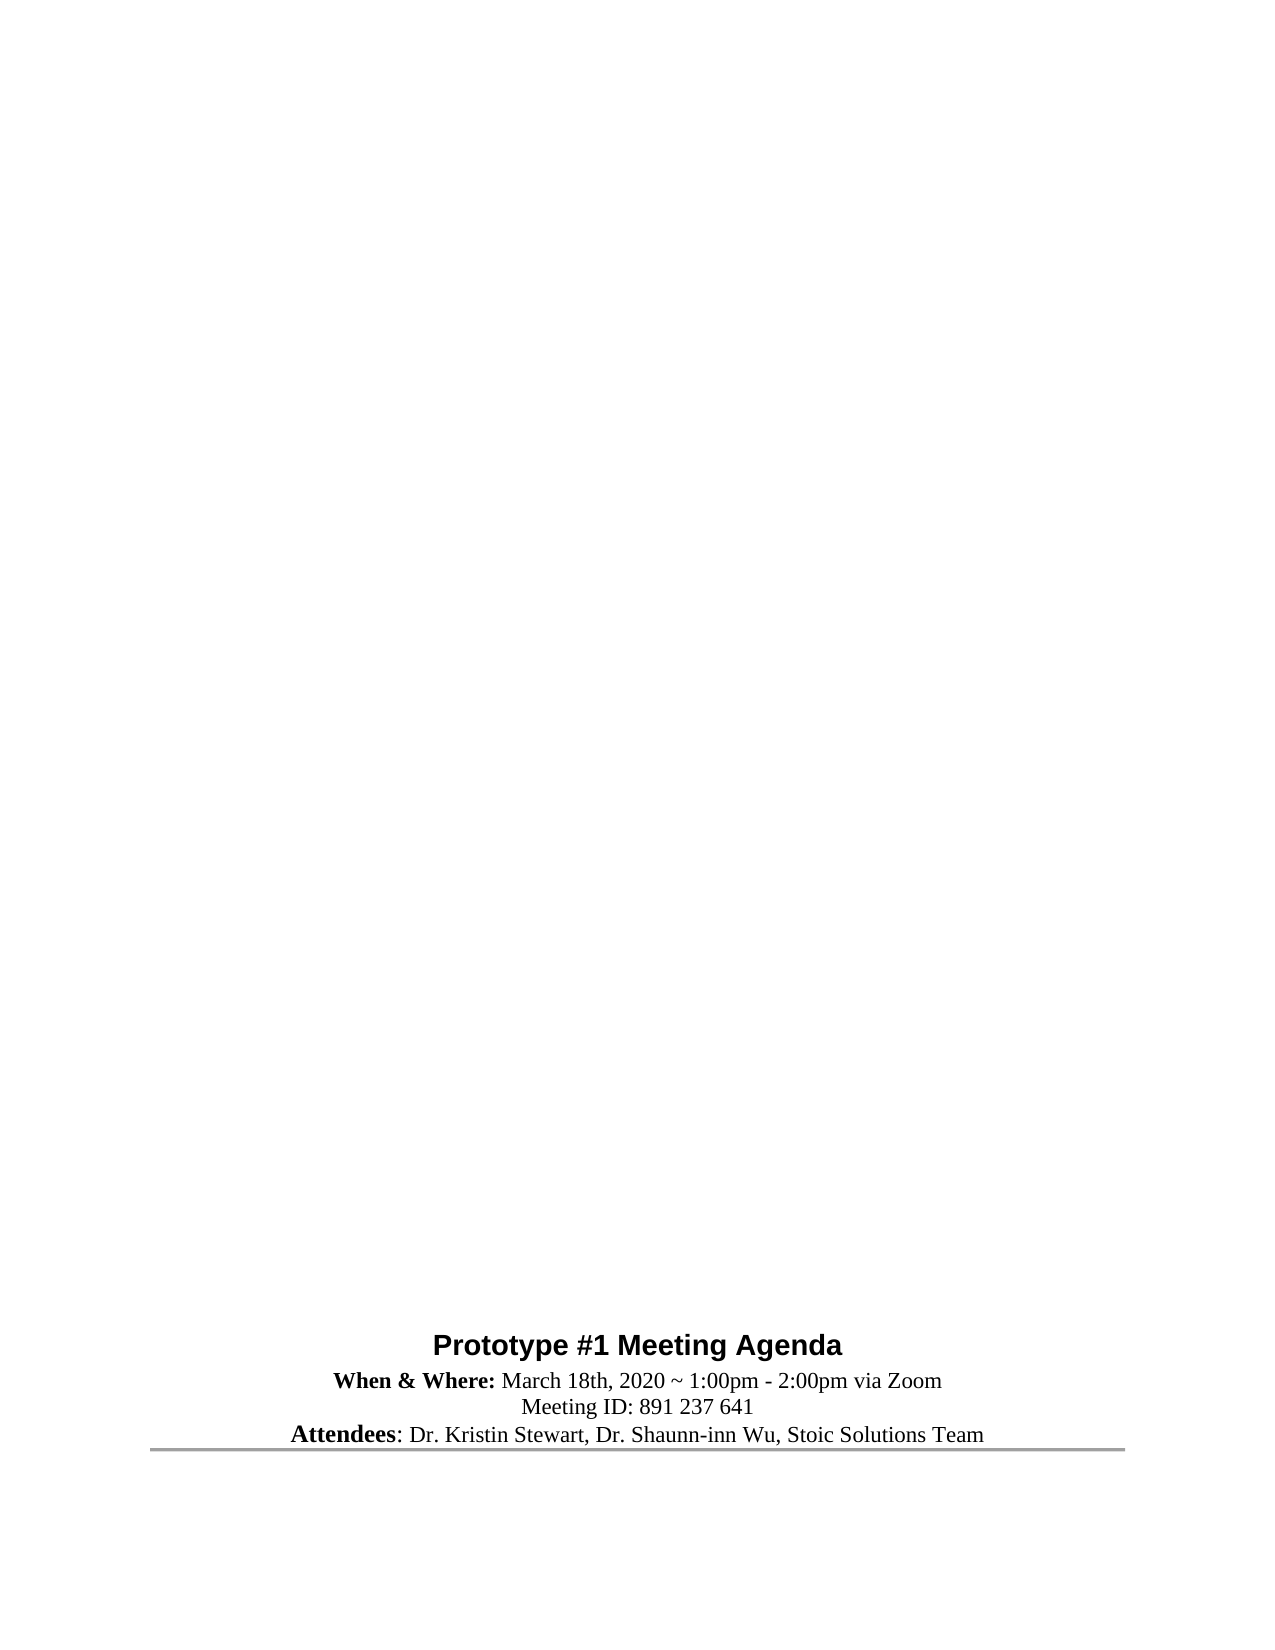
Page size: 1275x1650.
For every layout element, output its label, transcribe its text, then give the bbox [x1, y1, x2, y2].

text Attendees: Dr. Kristin Stewart, Dr. Shaunn-inn Wu, Stoic Solutions Team [150, 1419, 1125, 1448]
text Prototype #1 Meeting Agenda [150, 1328, 1125, 1362]
text When & Where: March 18th, 2020 ~ 1:00pm - 2:00pm via Zoom [150, 1367, 1125, 1393]
text Meeting ID: 891 237 641 [150, 1393, 1125, 1419]
